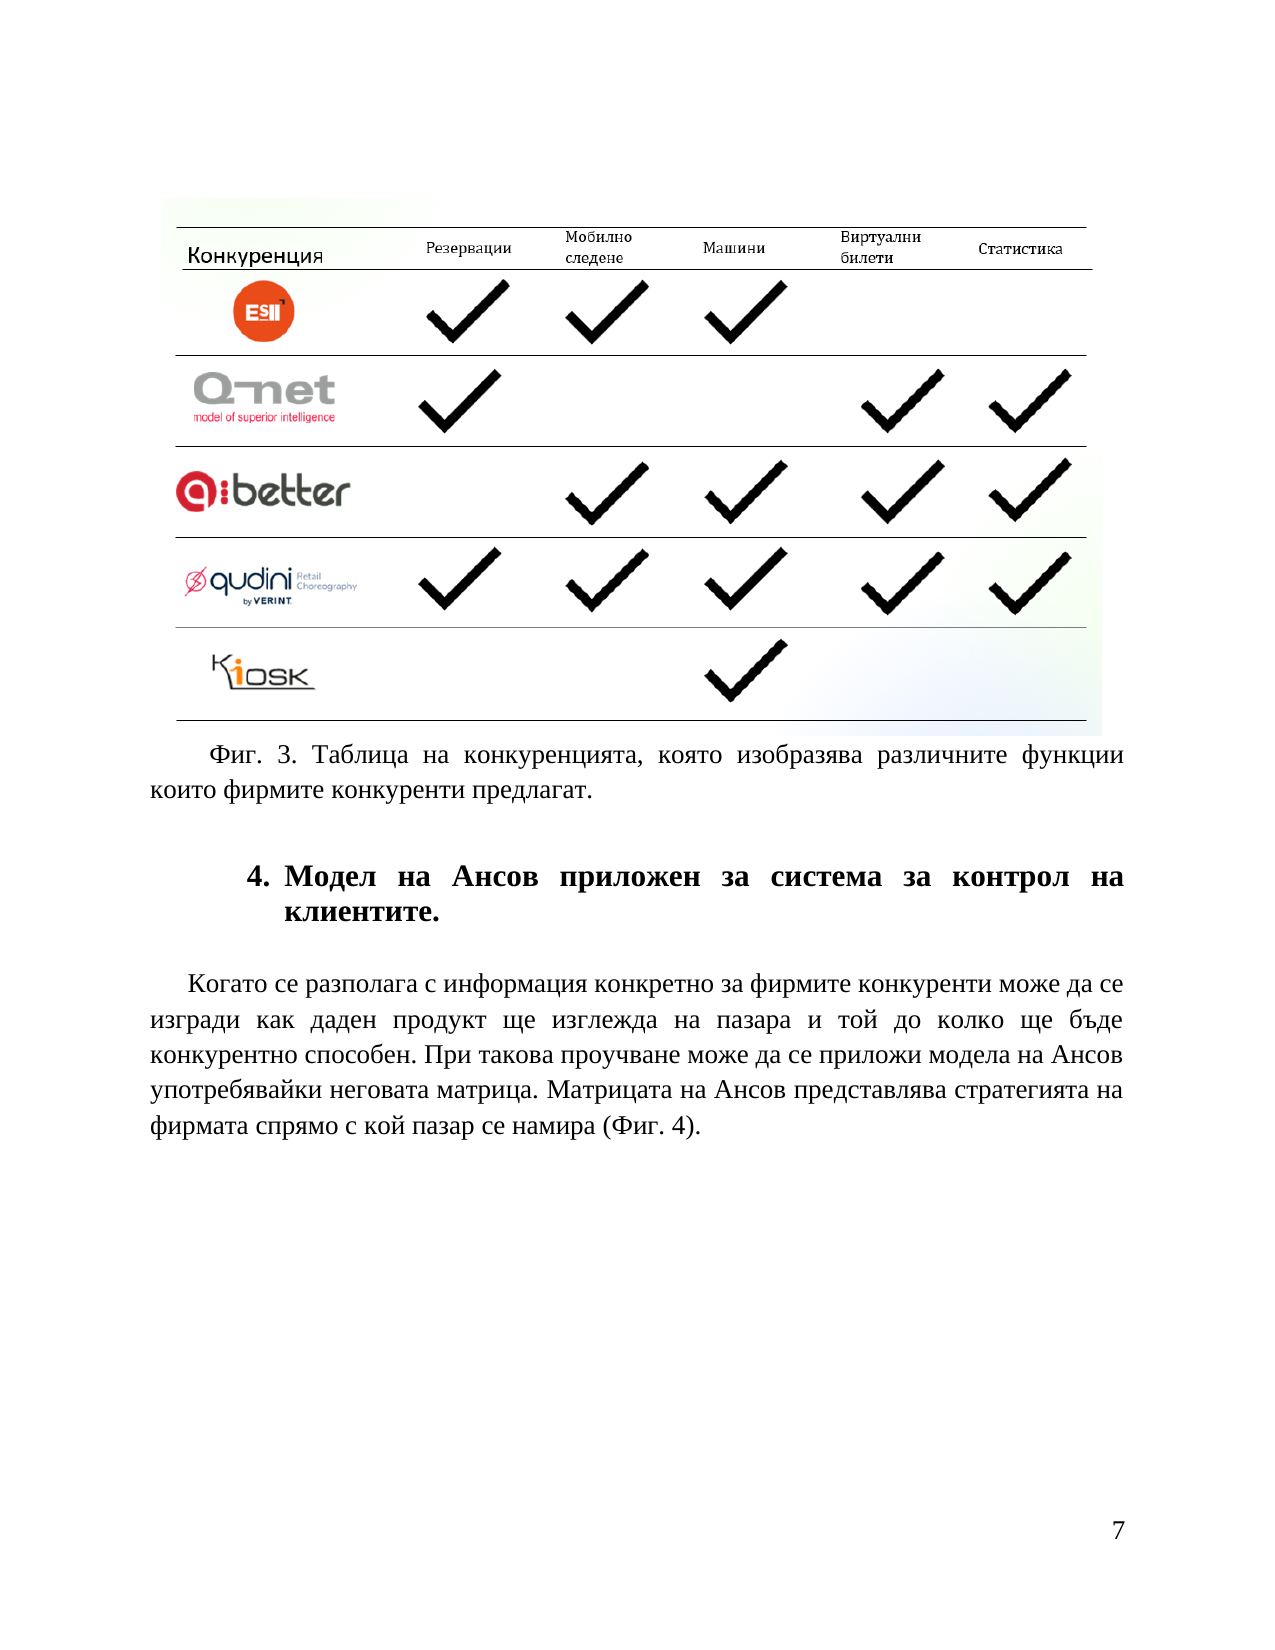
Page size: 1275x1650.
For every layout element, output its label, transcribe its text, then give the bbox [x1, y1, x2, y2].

picture [161, 198, 1102, 736]
text Когато се разполага с информация конкретно за фирмите конкуренти може да се изгради как даден продукт ще изглежда на пазара и той до колко ще бъде конкурентно способен. При такова проучване може да се приложи модела на Ансов употребявайки неговата матрица. Матрицата на Ансов представлява стратегията на фирмата спрямо с кой пазар се намира (Фиг. 4). [150, 964, 1125, 1141]
subtitle Модел на Ансов приложен за система за контрол на клиентите. [247, 858, 1125, 929]
